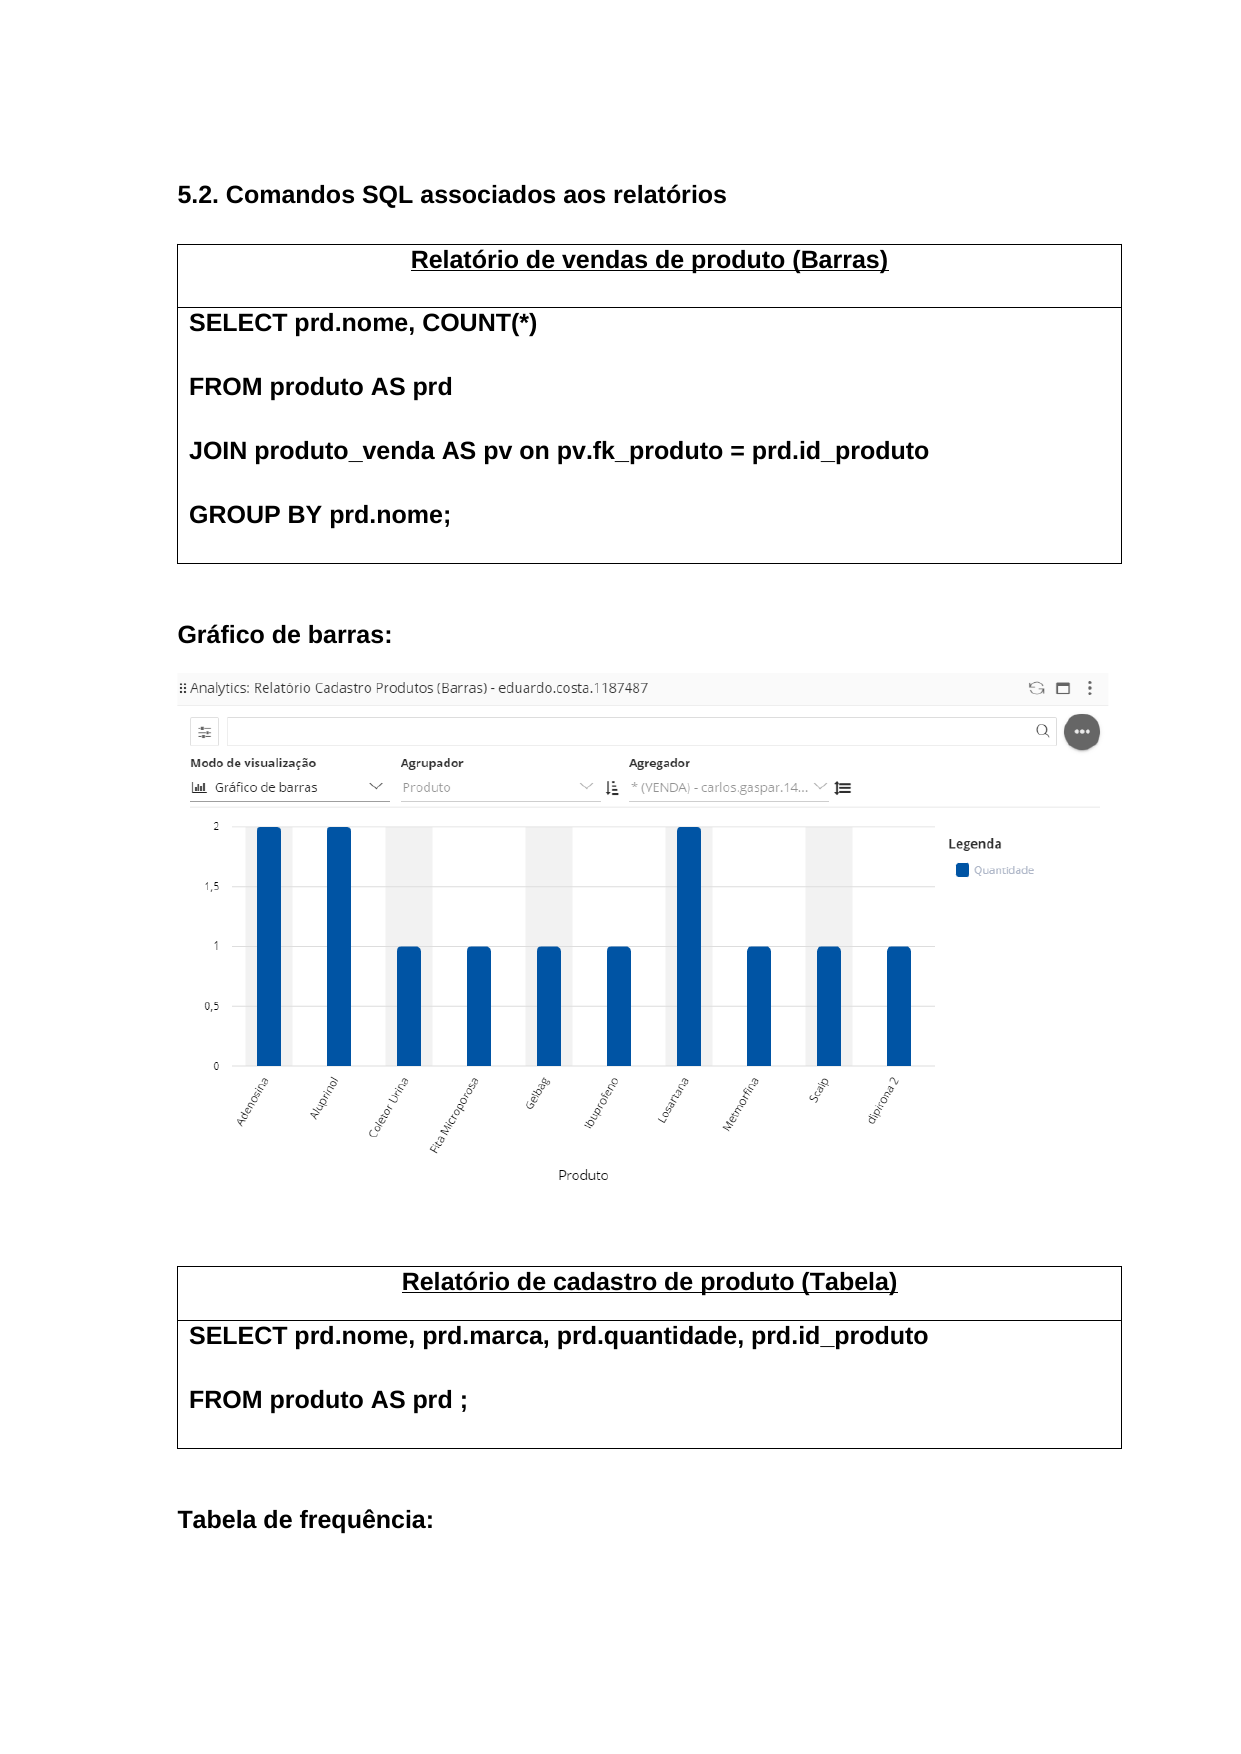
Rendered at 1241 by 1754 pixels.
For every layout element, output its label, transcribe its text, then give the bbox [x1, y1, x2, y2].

text Tabela de frequência: [177, 1505, 1122, 1533]
text Gráfico de barras: [177, 620, 1122, 648]
table_cell SELECT prd.nome, COUNT(*) FROM produto AS prd JOIN produto_venda AS pv on pv.fk_produto = prd.id_produto GROUP BY prd.nome; [178, 308, 1121, 563]
picture [177, 673, 1109, 1188]
table_header Relatório de cadastro de produto (Tabela) [178, 1267, 1121, 1320]
table_cell SELECT prd.nome, prd.marca, prd.quantidade, prd.id_produto FROM produto AS prd ; [178, 1321, 1121, 1448]
text 5.2. Comandos SQL associados aos relatórios [177, 179, 1122, 208]
table_header Relatório de vendas de produto (Barras) [178, 245, 1121, 307]
